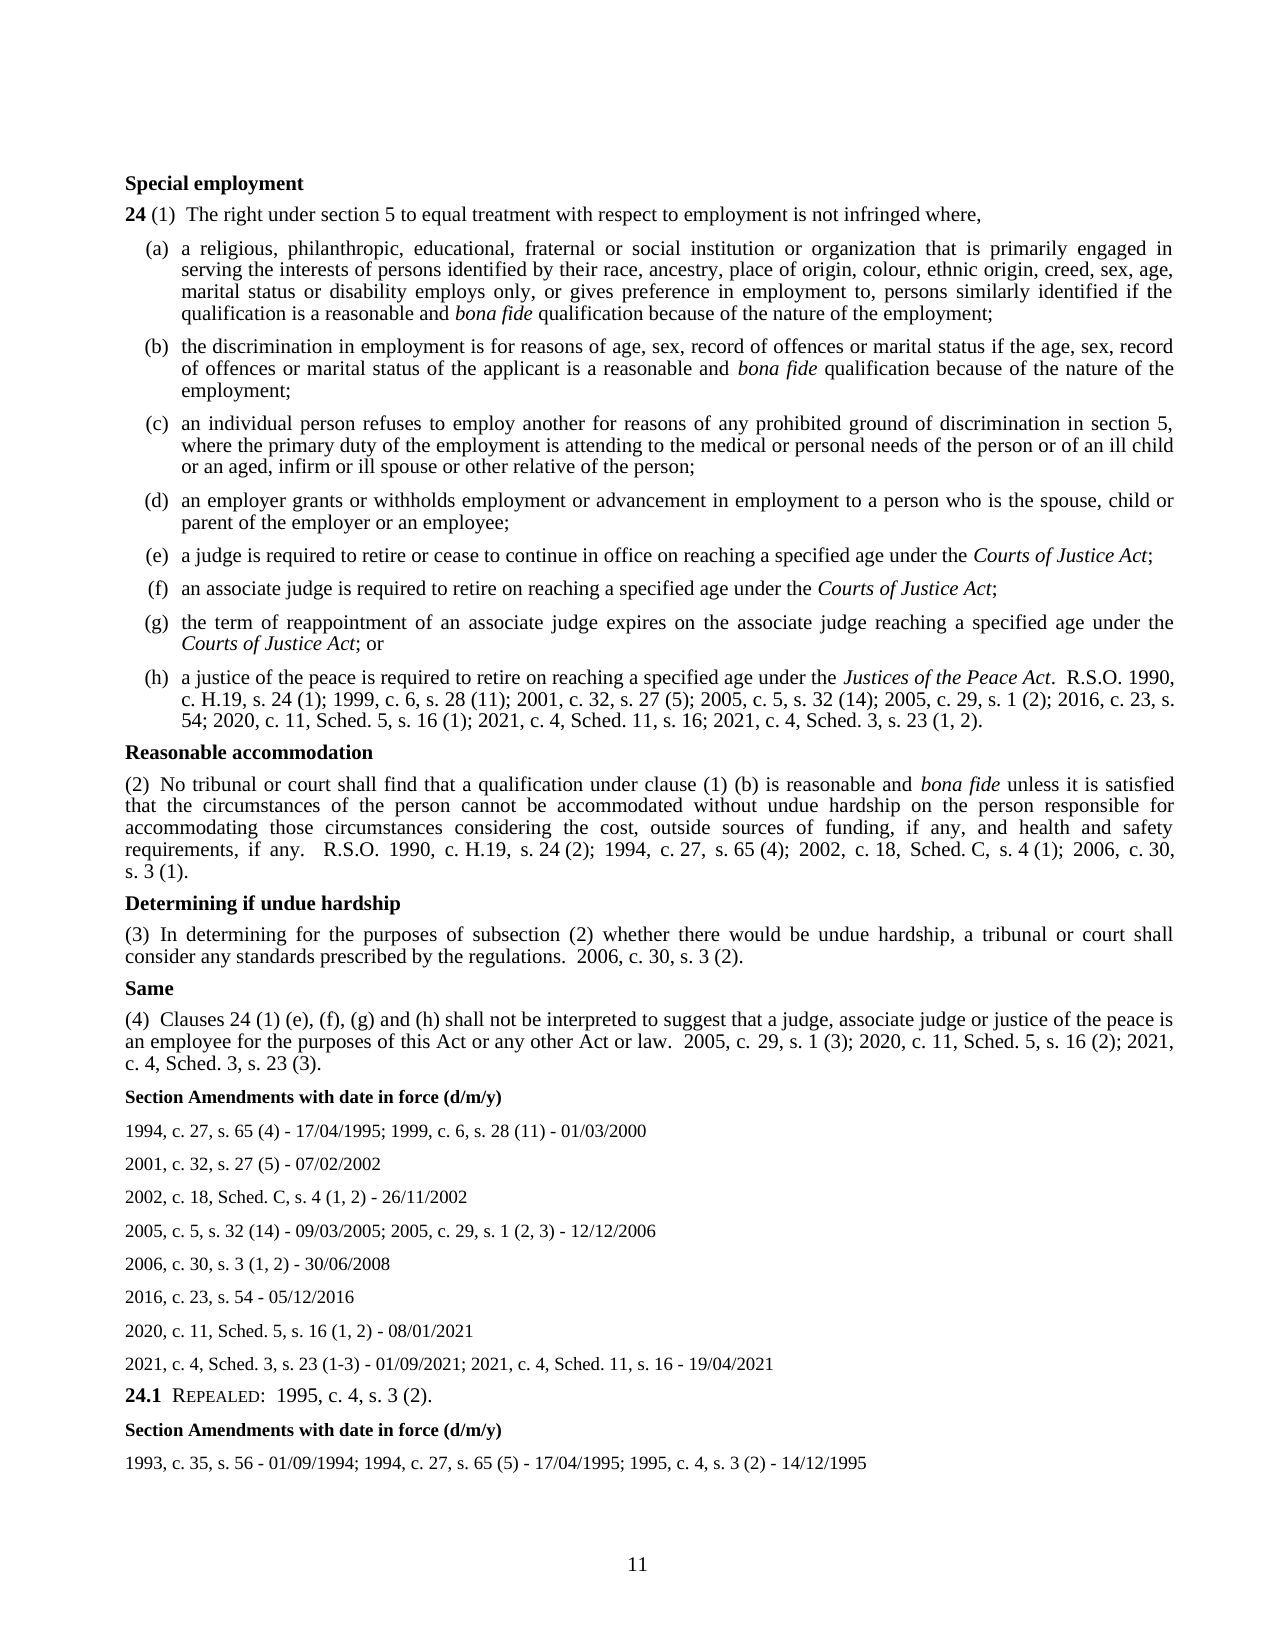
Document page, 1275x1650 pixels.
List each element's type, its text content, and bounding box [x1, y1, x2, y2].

text 2016, c. 23, s. 54 - 05/12/2016 [125, 1286, 1175, 1308]
text (d) an employer grants or withholds employment or advancement in employment to a person who is the spouse, child or parent of the employer or an employee; [125, 490, 1175, 533]
text 24.1 Repealed: 1995, c. 4, s. 3 (2). [125, 1385, 1175, 1407]
text (f) an associate judge is required to retire on reaching a specified age under the Courts of Justice Act; [125, 578, 1175, 600]
text Reasonable accommodation [125, 744, 1175, 763]
text (g) the term of reappointment of an associate judge expires on the associate judge reaching a specified age under the Courts of Justice Act; or [125, 612, 1175, 655]
text (3) In determining for the purposes of subsection (2) whether there would be undue hardship, a tribunal or court shall consider any standards prescribed by the regulations. 2006, c. 30, s. 3 (2). [125, 924, 1175, 968]
text Section Amendments with date in force (d/m/y) [125, 1086, 1175, 1108]
text 2001, c. 32, s. 27 (5) - 07/02/2002 [125, 1153, 1175, 1175]
text (c) an individual person refuses to employ another for reasons of any prohibited ground of discrimination in section 5, where the primary duty of the employment is attending to the medical or personal needs of the person or of an ill child or an aged, infirm or ill spouse or other relative of the person; [125, 413, 1175, 478]
text Special employment [125, 175, 1175, 194]
text 2021, c. 4, Sched. 3, s. 23 (1-3) - 01/09/2021; 2021, c. 4, Sched. 11, s. 16 - 19/04/2021 [125, 1353, 1175, 1375]
text 2002, c. 18, Sched. C, s. 4 (1, 2) - 26/11/2002 [125, 1186, 1175, 1208]
text (2) No tribunal or court shall find that a qualification under clause (1) (b) is reasonable and bona fide unless it is satisfied that the circumstances of the person cannot be accommodated without undue hardship on the person responsible for accommodating those circumstances considering the cost, outside sources of funding, if any, and health and safety requirements, if any. R.S.O. 1990, c. H.19, s. 24 (2); 1994, c. 27, s. 65 (4); 2002, c. 18, Sched. C, s. 4 (1); 2006, c. 30, s. 3 (1). [125, 774, 1175, 883]
text 24 (1) The right under section 5 to equal treatment with respect to employment is not infringed where, [125, 204, 1175, 226]
text 1993, c. 35, s. 56 - 01/09/1994; 1994, c. 27, s. 65 (5) - 17/04/1995; 1995, c. 4, s. 3 (2) - 14/12/1995 [125, 1452, 1175, 1474]
text 2005, c. 5, s. 32 (14) - 09/03/2005; 2005, c. 29, s. 1 (2, 3) - 12/12/2006 [125, 1220, 1175, 1241]
text Same [125, 980, 1175, 999]
text 1994, c. 27, s. 65 (4) - 17/04/1995; 1999, c. 6, s. 28 (11) - 01/03/2000 [125, 1120, 1175, 1141]
text Determining if undue hardship [125, 895, 1175, 914]
text 2006, c. 30, s. 3 (1, 2) - 30/06/2008 [125, 1253, 1175, 1275]
text Section Amendments with date in force (d/m/y) [125, 1418, 1175, 1440]
text (4) Clauses 24 (1) (e), (f), (g) and (h) shall not be interpreted to suggest that a judge, associate judge or justice of the peace is an employee for the purposes of this Act or any other Act or law. 2005, c. 29, s. 1 (3); 2020, c. 11, Sched. 5, s. 16 (2); 2021, c. 4, Sched. 3, s. 23 (3). [125, 1009, 1175, 1075]
text (h) a justice of the peace is required to retire on reaching a specified age under the Justices of the Peace Act. R.S.O. 1990, c. H.19, s. 24 (1); 1999, c. 6, s. 28 (11); 2001, c. 32, s. 27 (5); 2005, c. 5, s. 32 (14); 2005, c. 29, s. 1 (2); 2016, c. 23, s. 54; 2020, c. 11, Sched. 5, s. 16 (1); 2021, c. 4, Sched. 11, s. 16; 2021, c. 4, Sched. 3, s. 23 (1, 2). [125, 667, 1175, 732]
text (a) a religious, philanthropic, educational, fraternal or social institution or organization that is primarily engaged in serving the interests of persons identified by their race, ancestry, place of origin, colour, ethnic origin, creed, sex, age, marital status or disability employs only, or gives preference in employment to, persons similarly identified if the qualification is a reasonable and bona fide qualification because of the nature of the employment; [125, 237, 1175, 324]
text (e) a judge is required to retire or cease to continue in office on reaching a specified age under the Courts of Justice Act; [125, 545, 1175, 567]
text 2020, c. 11, Sched. 5, s. 16 (1, 2) - 08/01/2021 [125, 1320, 1175, 1341]
text (b) the discrimination in employment is for reasons of age, sex, record of offences or marital status if the age, sex, record of offences or marital status of the applicant is a reasonable and bona fide qualification because of the nature of the employment; [125, 336, 1175, 401]
